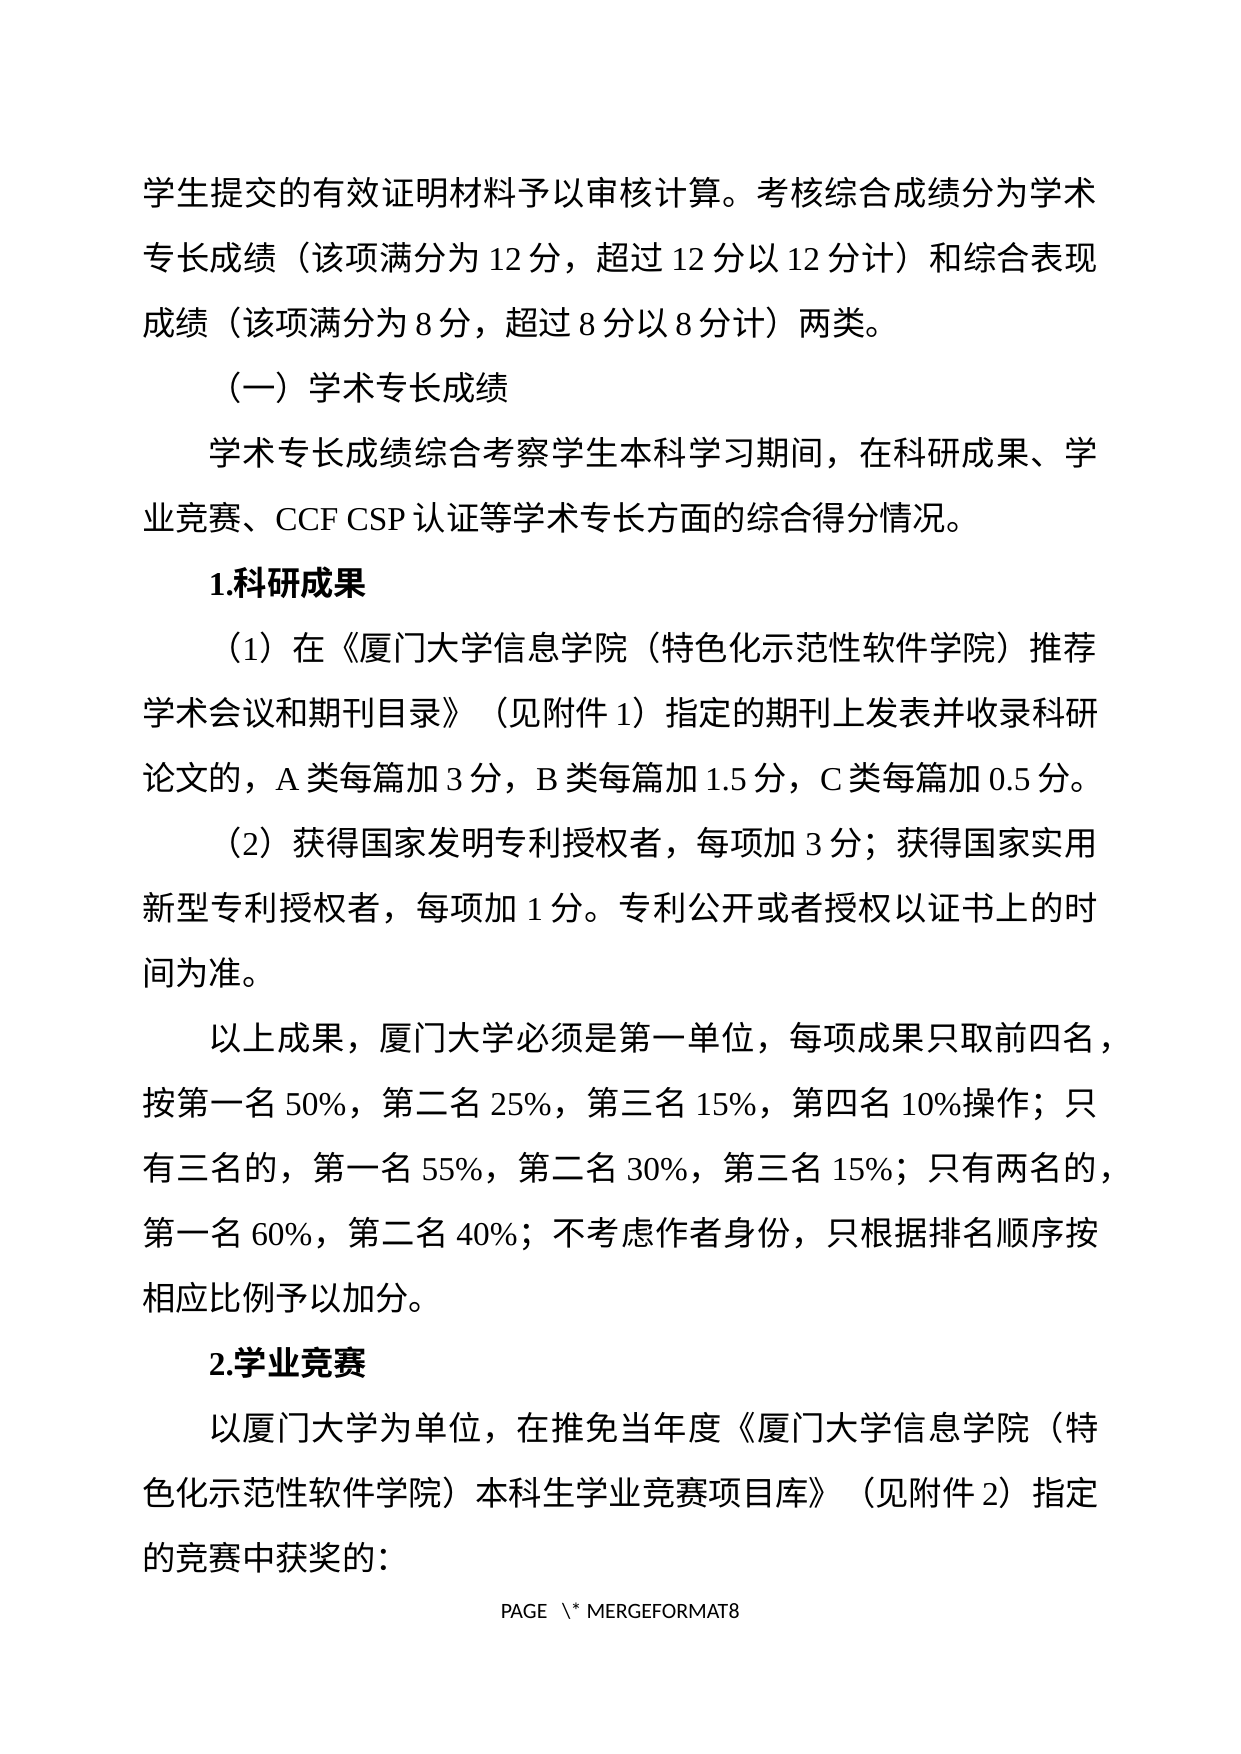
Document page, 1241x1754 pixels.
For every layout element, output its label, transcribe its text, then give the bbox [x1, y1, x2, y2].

text 以厦门大学为单位，在推免当年度《厦门大学信息学院（特色化示范性软件学院）本科生学业竞赛项目库》（见附件2）指定的竞赛中获奖的： [142, 1394, 1098, 1589]
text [142, 159, 1098, 354]
text 以上成果，厦门大学必须是第一单位，每项成果只取前四名，按第一名50%，第二名25%，第三名15%，第四名10%操作；只有三名的，第一名55%，第二名30%，第三名15%；只有两名的，第一名60%，第二名40%；不考虑作者身份，只根据排名顺序按相应比例予以加分。 [142, 1004, 1098, 1329]
text 学术专长成绩综合考察学生本科学习期间，在科研成果、学业竞赛、CCF CSP认证等学术专长方面的综合得分情况。 [142, 419, 1098, 549]
text 2.学业竞赛 [142, 1329, 1098, 1394]
text （一）学术专长成绩 [142, 354, 1098, 419]
text （2）获得国家发明专利授权者，每项加3分；获得国家实用新型专利授权者，每项加1分。专利公开或者授权以证书上的时间为准。 [142, 809, 1098, 1004]
text 1.科研成果 [142, 549, 1098, 614]
text （1）在《厦门大学信息学院（特色化示范性软件学院）推荐学术会议和期刊目录》（见附件1）指定的期刊上发表并收录科研论文的，A类每篇加3分，B类每篇加1.5分，C类每篇加0.5分。 [142, 614, 1098, 809]
